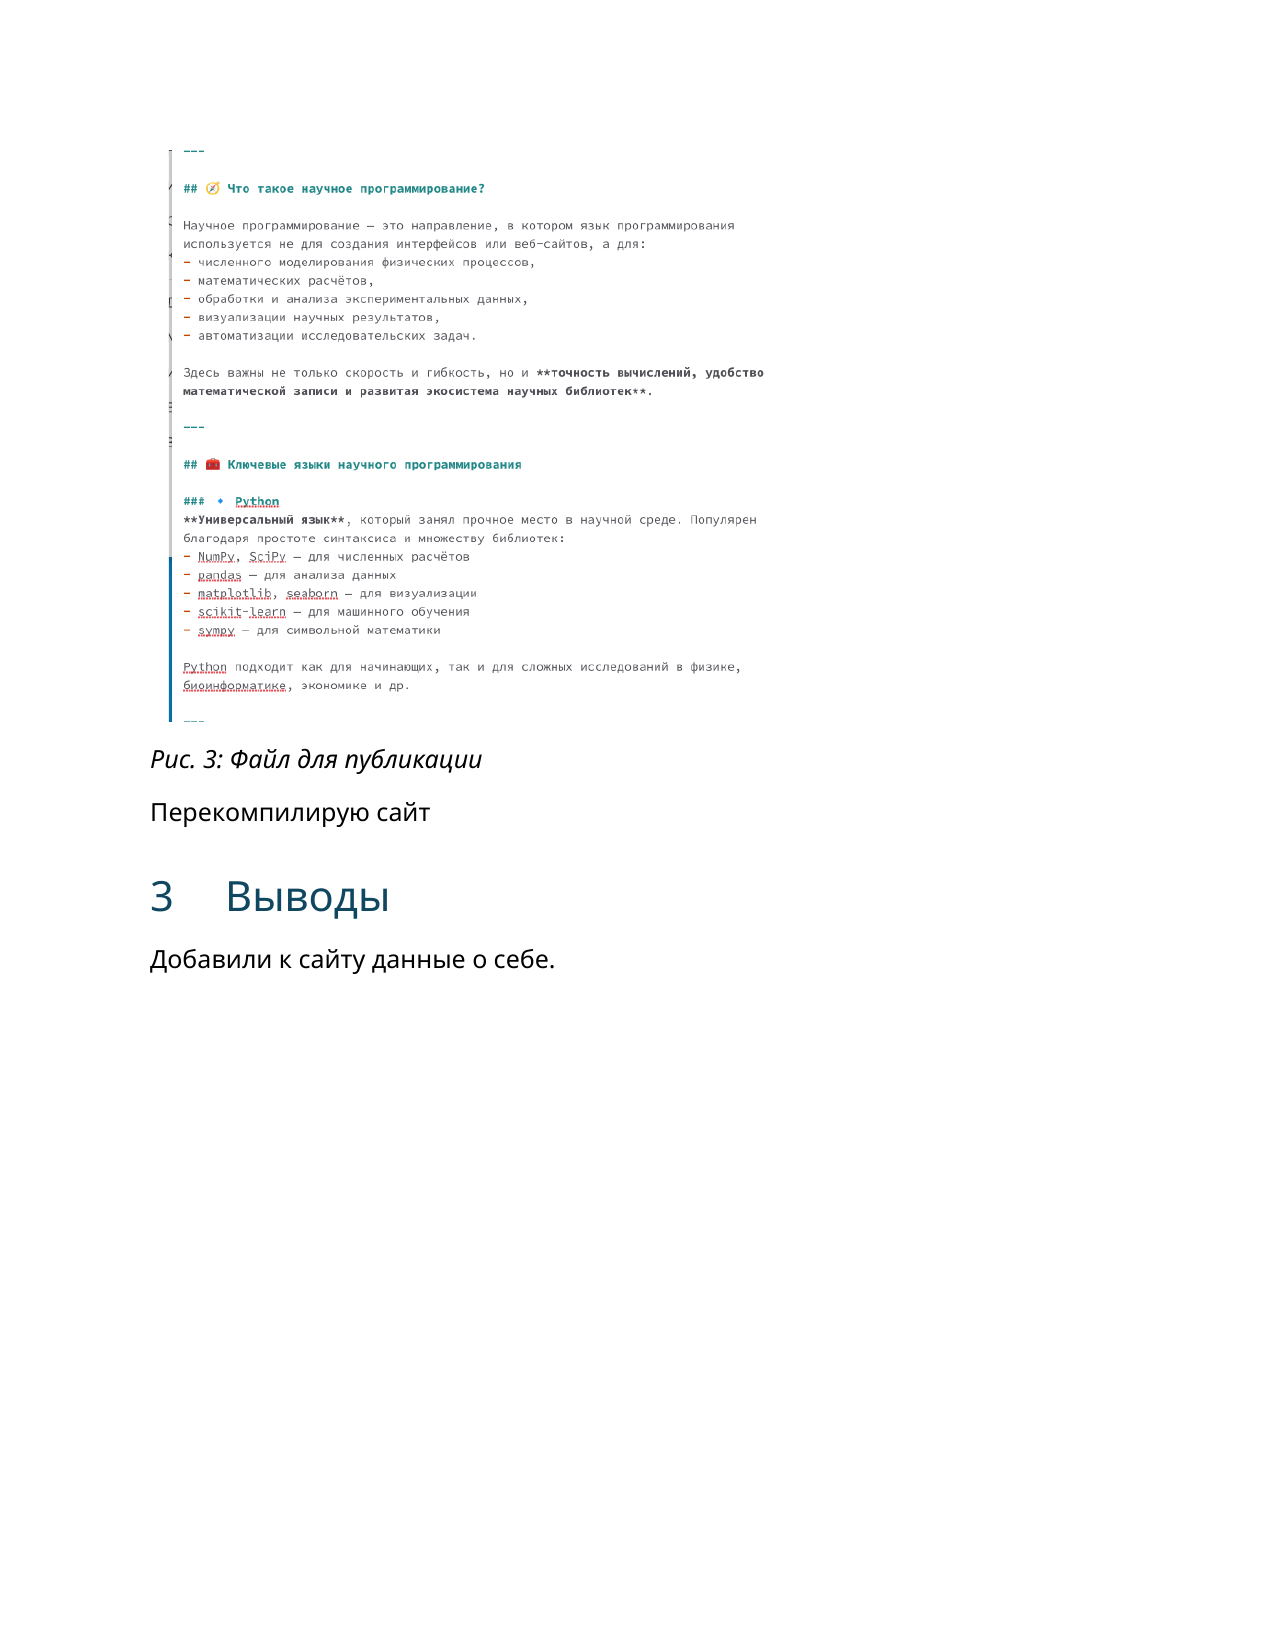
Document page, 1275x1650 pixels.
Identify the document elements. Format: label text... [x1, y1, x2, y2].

text Добавили к сайту данные о себе. [150, 942, 1125, 976]
text Рис. 3: Файл для публикации [150, 742, 1125, 776]
picture [168, 150, 782, 722]
text Перекомпилирую сайт [150, 795, 1125, 829]
subtitle 3 Выводы [150, 866, 1125, 923]
